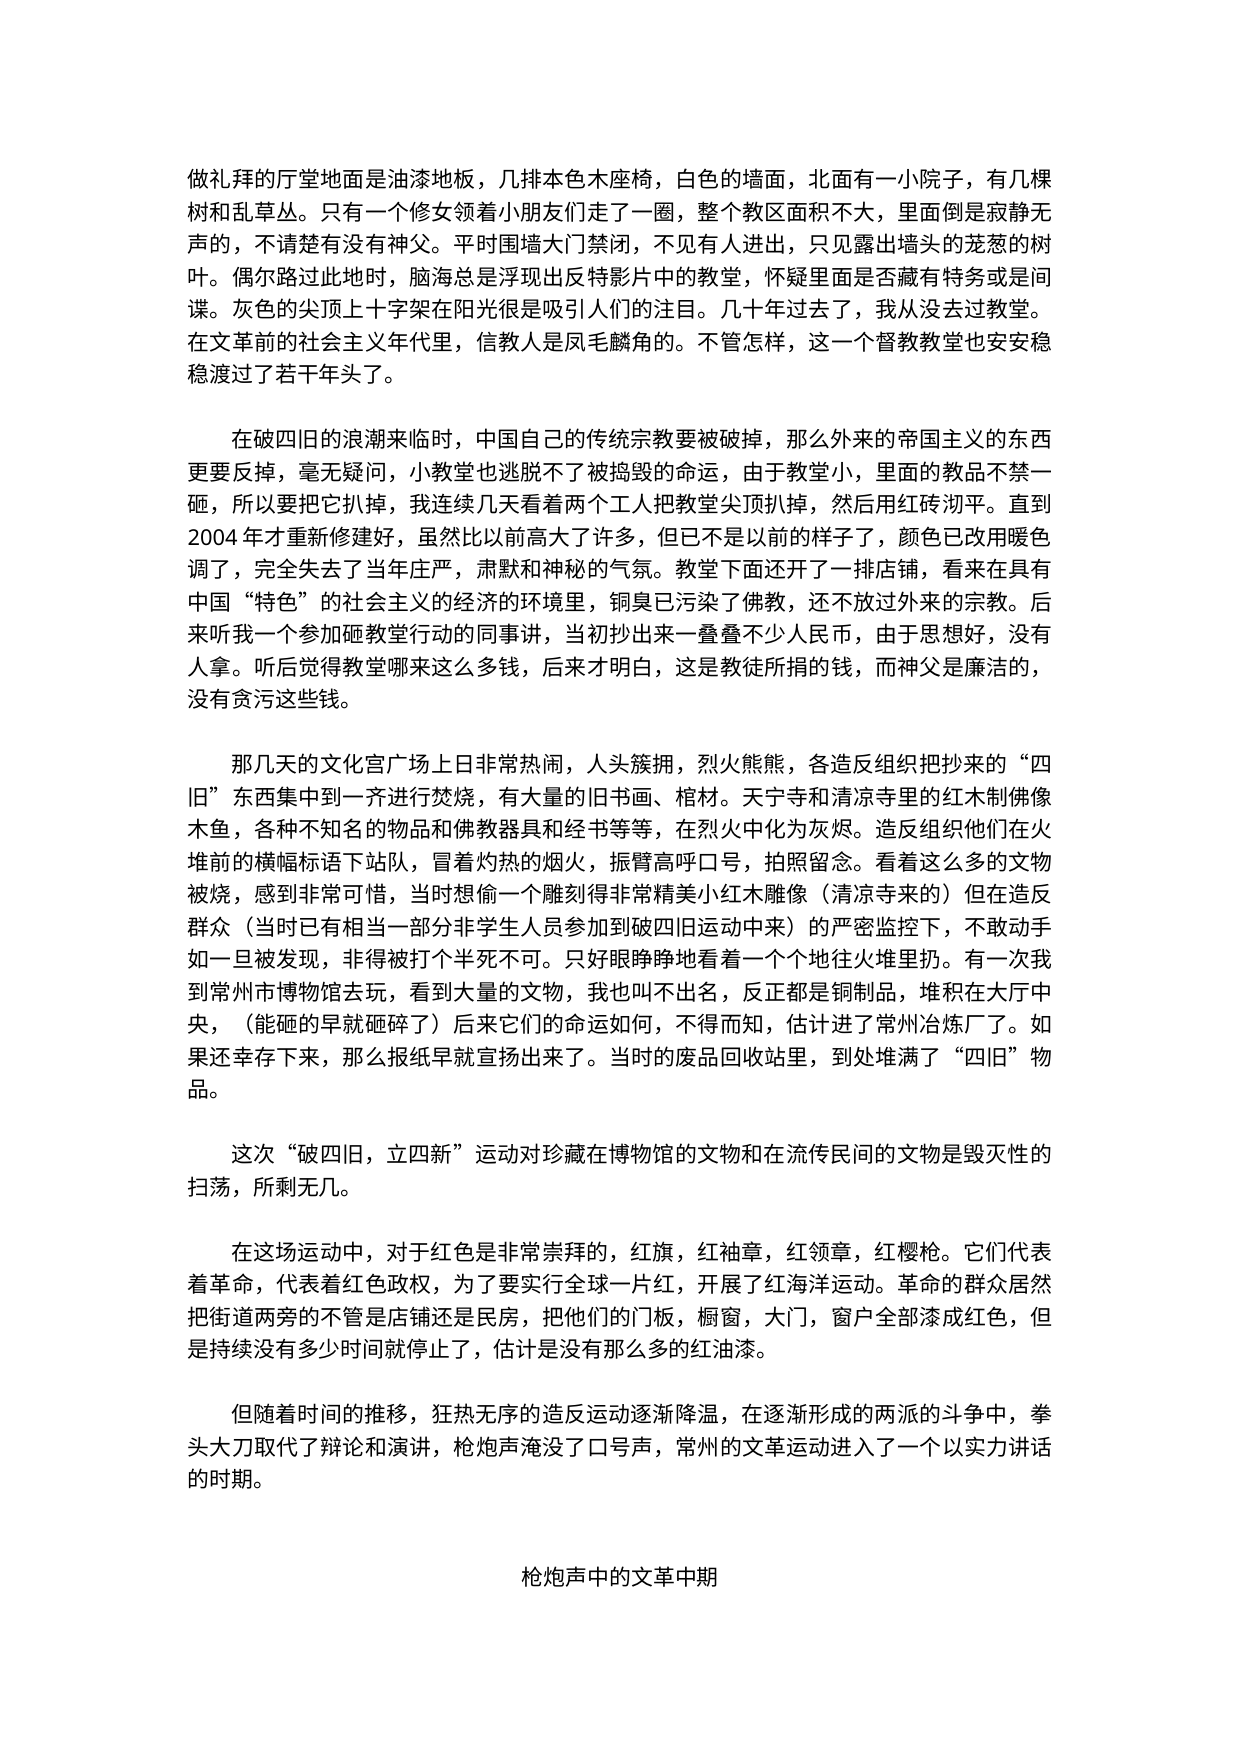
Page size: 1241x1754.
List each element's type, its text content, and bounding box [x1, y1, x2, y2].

text 但随着时间的推移，狂热无序的造反运动逐渐降温，在逐渐形成的两派的斗争中，拳头大刀取代了辩论和演讲，枪炮声淹没了口号声，常州的文革运动进入了一个以实力讲话的时期。 [187, 1397, 1053, 1494]
text 那几天的文化宫广场上日非常热闹，人头簇拥，烈火熊熊，各造反组织把抄来的“四旧”东西集中到一齐进行焚烧，有大量的旧书画、棺材。天宁寺和清凉寺里的红木制佛像，木鱼，各种不知名的物品和佛教器具和经书等等，在烈火中化为灰烬。造反组织他们在火堆前的横幅标语下站队，冒着灼热的烟火，振臂高呼口号，拍照留念。看着这么多的文物被烧，感到非常可惜，当时想偷一个雕刻得非常精美小红木雕像（清凉寺来的）但在造反群众（当时已有相当一部分非学生人员参加到破四旧运动中来）的严密监控下，不敢动手，如一旦被发现，非得被打个半死不可。只好眼睁睁地看着一个个地往火堆里扔。有一次我到常州市博物馆去玩，看到大量的文物，我也叫不出名，反正都是铜制品，堆积在大厅中央，（能砸的早就砸碎了）后来它们的命运如何，不得而知，估计进了常州冶炼厂了。如果还幸存下来，那么报纸早就宣扬出来了。当时的废品回收站里，到处堆满了“四旧”物品。 [187, 747, 1053, 1104]
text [187, 162, 1053, 389]
text 在破四旧的浪潮来临时，中国自己的传统宗教要被破掉，那么外来的帝国主义的东西更要反掉，毫无疑问，小教堂也逃脱不了被捣毁的命运，由于教堂小，里面的教品不禁一砸，所以要把它扒掉，我连续几天看着两个工人把教堂尖顶扒掉，然后用红砖沏平。直到2004年才重新修建好，虽然比以前高大了许多，但已不是以前的样子了，颜色已改用暖色调了，完全失去了当年庄严，肃默和神秘的气氛。教堂下面还开了一排店铺，看来在具有中国“特色”的社会主义的经济的环境里，铜臭已污染了佛教，还不放过外来的宗教。后来听我一个参加砸教堂行动的同事讲，当初抄出来一叠叠不少人民币，由于思想好，没有人拿。听后觉得教堂哪来这么多钱，后来才明白，这是教徒所捐的钱，而神父是廉洁的，没有贪污这些钱。 [187, 422, 1053, 714]
text 枪炮声中的文革中期 [187, 1559, 1053, 1592]
text 这次“破四旧，立四新”运动对珍藏在博物馆的文物和在流传民间的文物是毁灭性的扫荡，所剩无几。 [187, 1137, 1053, 1202]
text 在这场运动中，对于红色是非常崇拜的，红旗，红袖章，红领章，红樱枪。它们代表着革命，代表着红色政权，为了要实行全球一片红，开展了红海洋运动。革命的群众居然把街道两旁的不管是店铺还是民房，把他们的门板，橱窗，大门，窗户全部漆成红色，但是持续没有多少时间就停止了，估计是没有那么多的红油漆。 [187, 1234, 1053, 1364]
